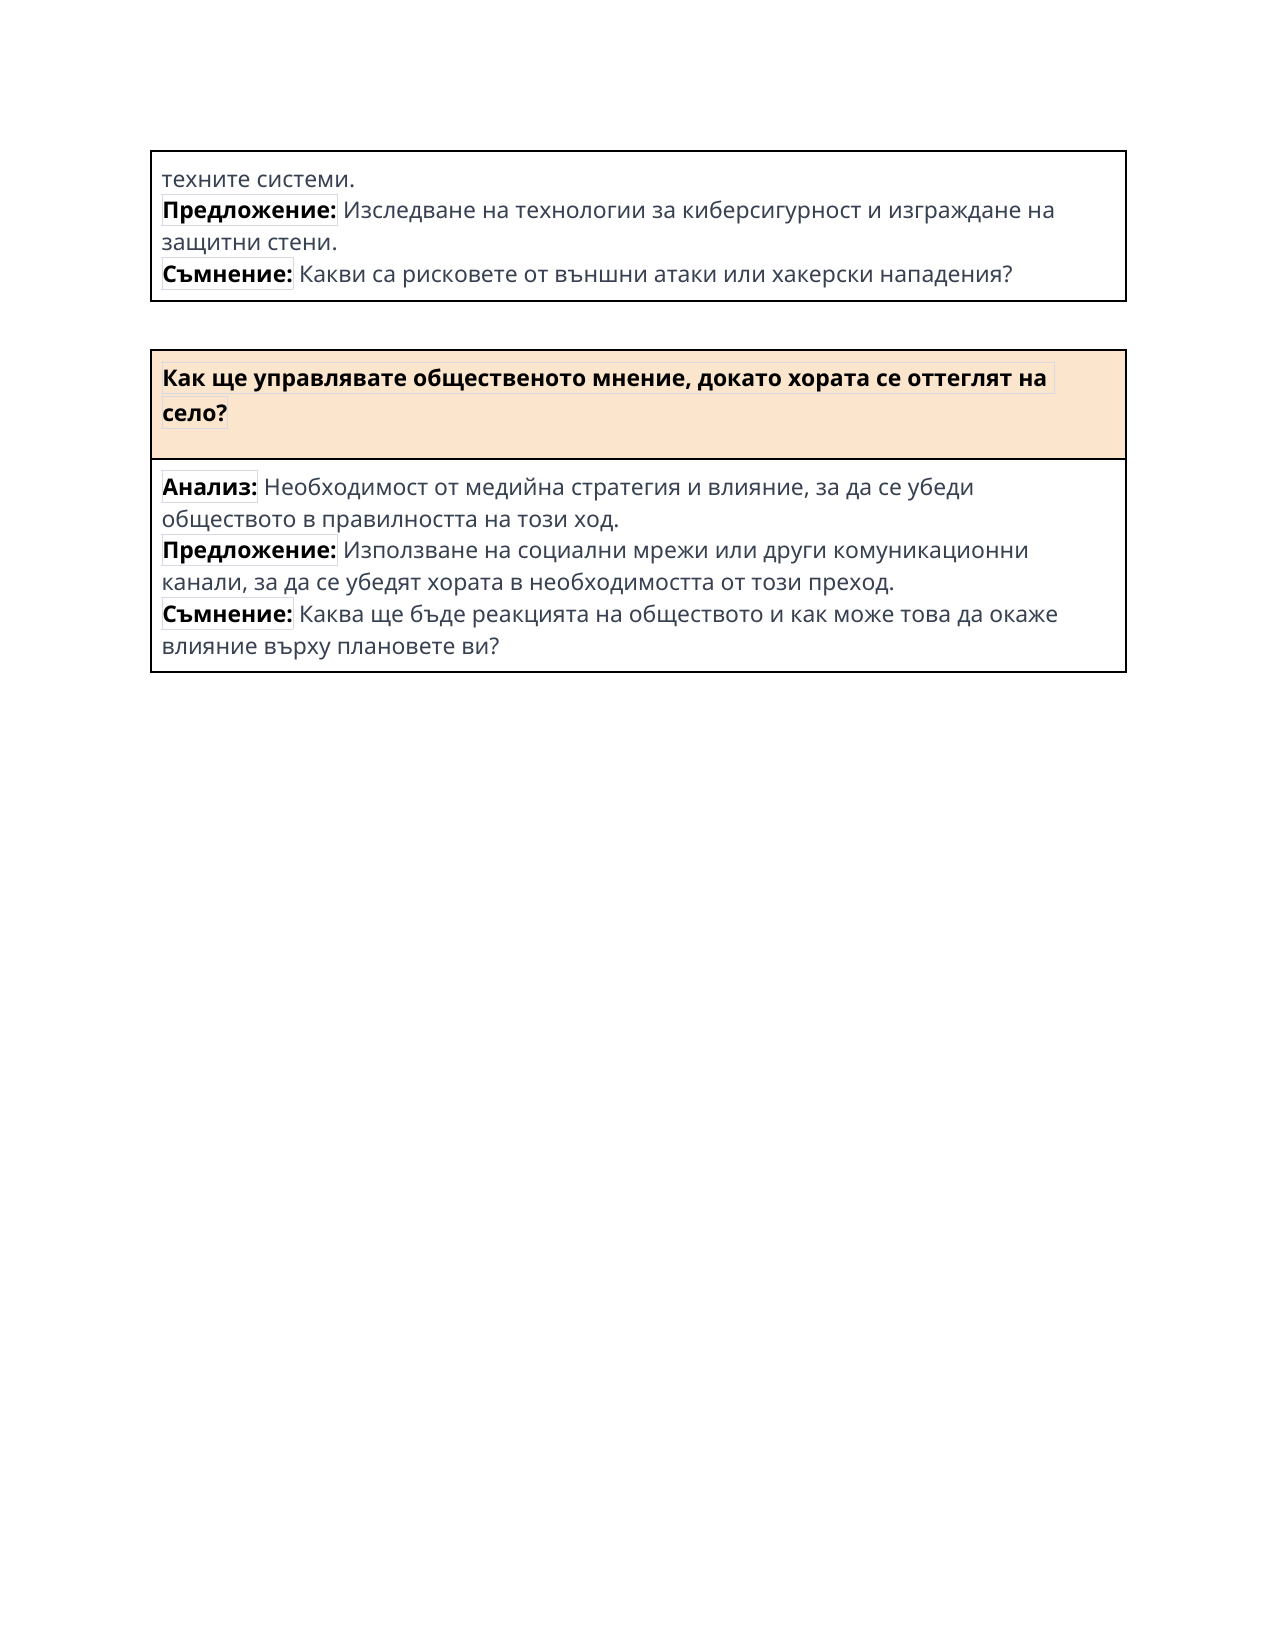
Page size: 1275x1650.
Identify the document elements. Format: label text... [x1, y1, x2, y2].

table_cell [152, 152, 1125, 300]
table_cell Анализ: Необходимост от медийна стратегия и влияние, за да се убеди обществото в правилността на този ход. Предложение: Използване на социални мрежи или други комуникационни канали, за да се убедят хората в необходимостта от този преход. Съмнение: Каква ще бъде реакцията на обществото и как може това да окаже влияние върху плановете ви? [152, 460, 1125, 671]
table_header Как ще управлявате общественото мнение, докато хората се оттеглят на село? [152, 351, 1125, 458]
